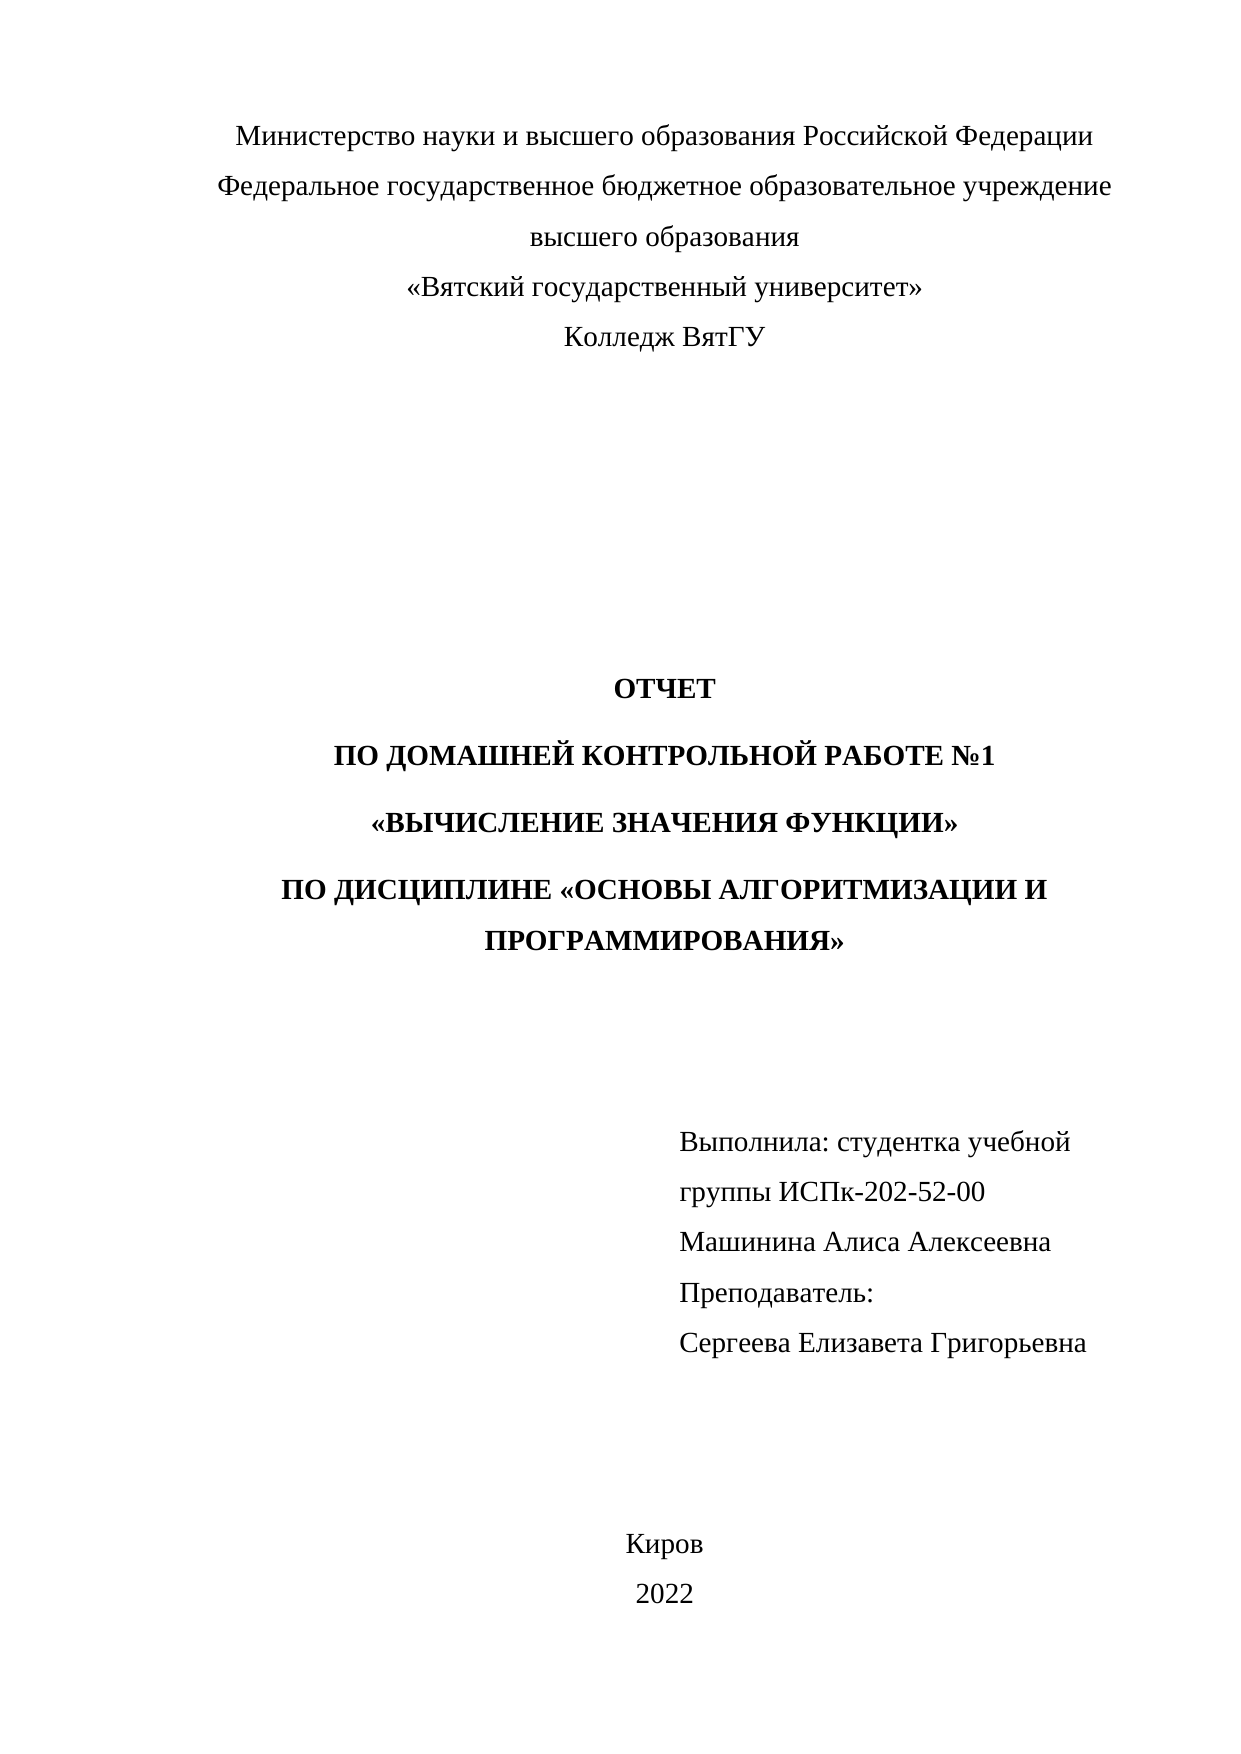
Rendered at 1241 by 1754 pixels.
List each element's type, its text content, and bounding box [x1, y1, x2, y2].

text Преподаватель: [679, 1275, 1152, 1308]
text Министерство науки и высшего образования Российской Федерации [177, 118, 1152, 152]
text «ВЫЧИСЛЕНИЕ ЗНАЧЕНИЯ ФУНКЦИИ» [177, 806, 1152, 839]
text «Вятский государственный университет» [177, 269, 1152, 303]
text Федеральное государственное бюджетное образовательное учреждение [177, 168, 1152, 202]
text Машинина Алиса Алексеевна [679, 1224, 1152, 1258]
text ОТЧЕТ [177, 672, 1152, 705]
text Колледж ВятГУ [177, 319, 1152, 353]
text Киров [177, 1526, 1152, 1560]
text Сергеева Елизавета Григорьевна [679, 1325, 1152, 1358]
text высшего образования [177, 219, 1152, 252]
text 2022 [177, 1577, 1152, 1610]
text Выполнила: студентка учебной группы ИСПк-202-52-00 [679, 1124, 1152, 1208]
text ПО ДОМАШНЕЙ КОНТРОЛЬНОЙ РАБОТЕ №1 [177, 738, 1152, 772]
text ПО ДИСЦИПЛИНЕ «ОСНОВЫ АЛГОРИТМИЗАЦИИ И ПРОГРАММИРОВАНИЯ» [177, 872, 1152, 956]
